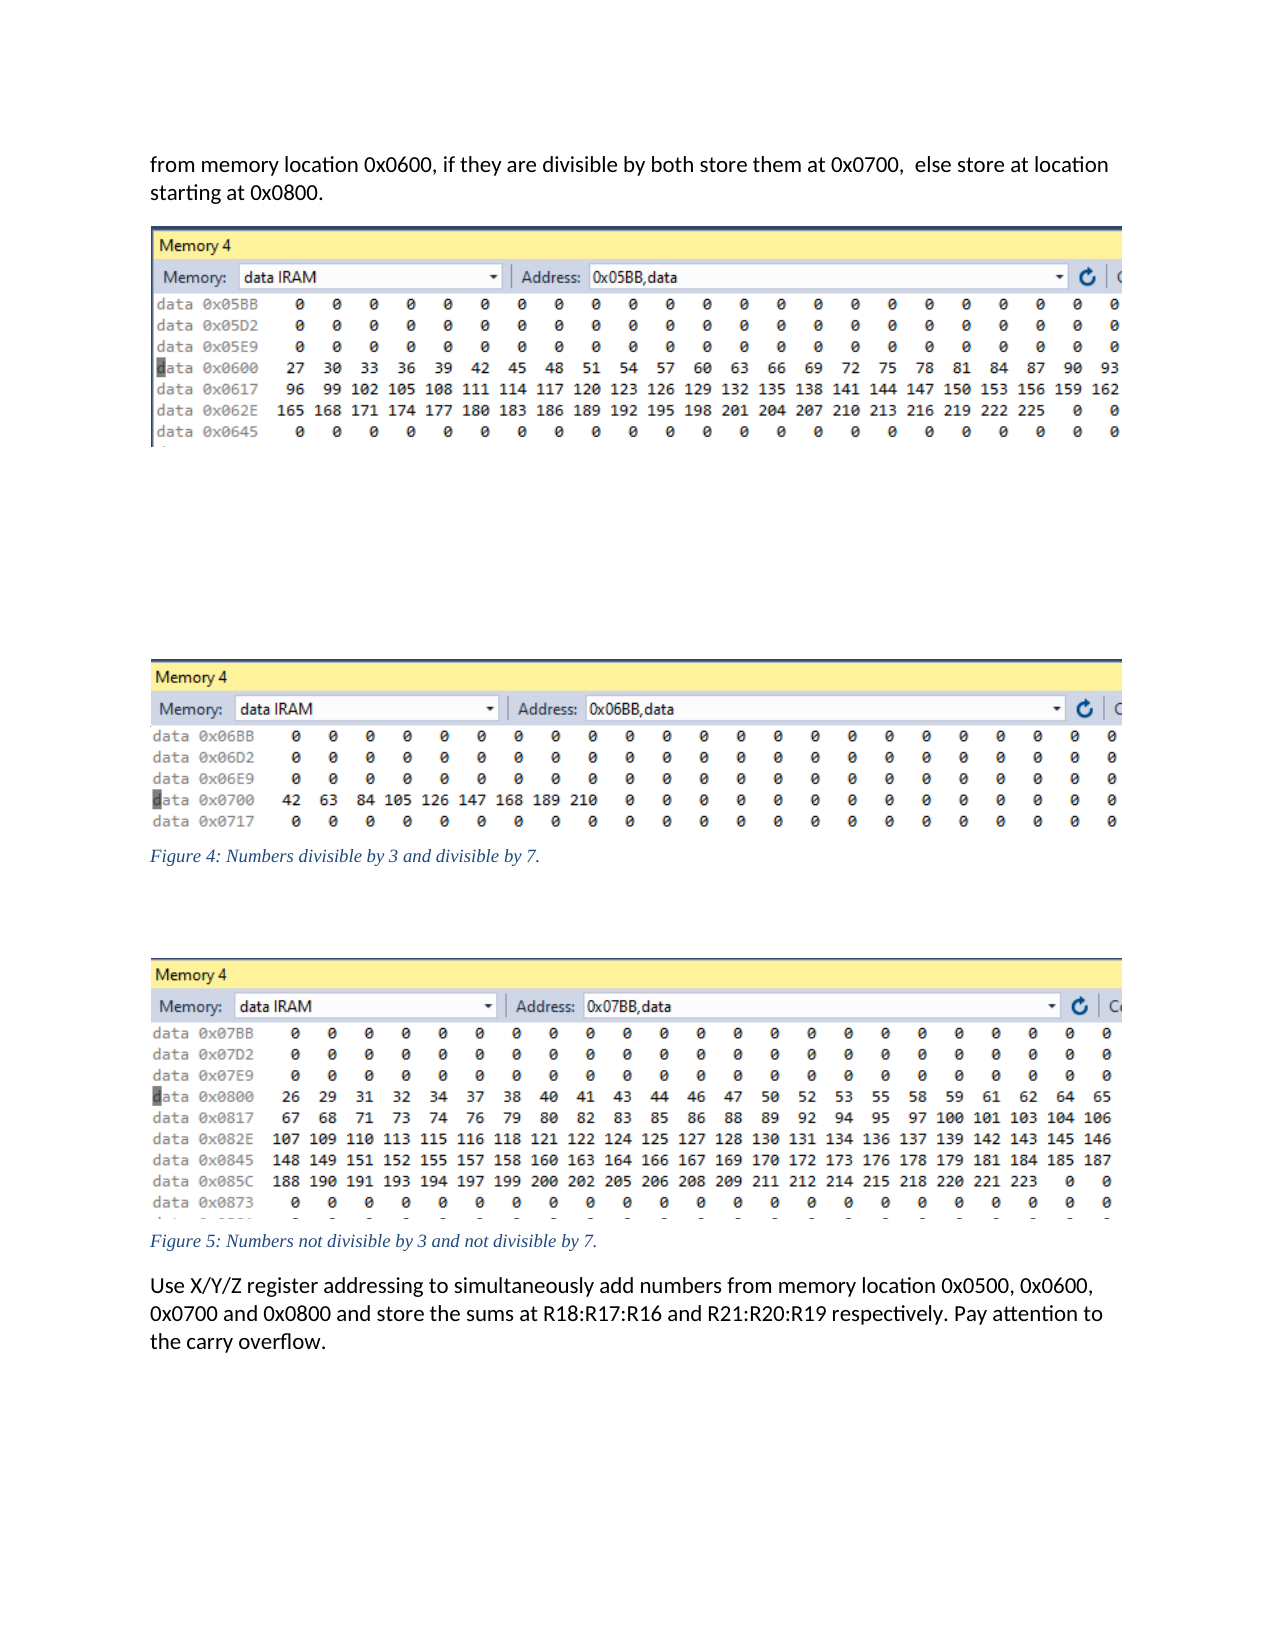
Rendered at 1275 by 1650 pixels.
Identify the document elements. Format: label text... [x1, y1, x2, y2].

picture [150, 958, 1122, 1218]
picture [150, 226, 1122, 446]
picture [150, 659, 1122, 831]
